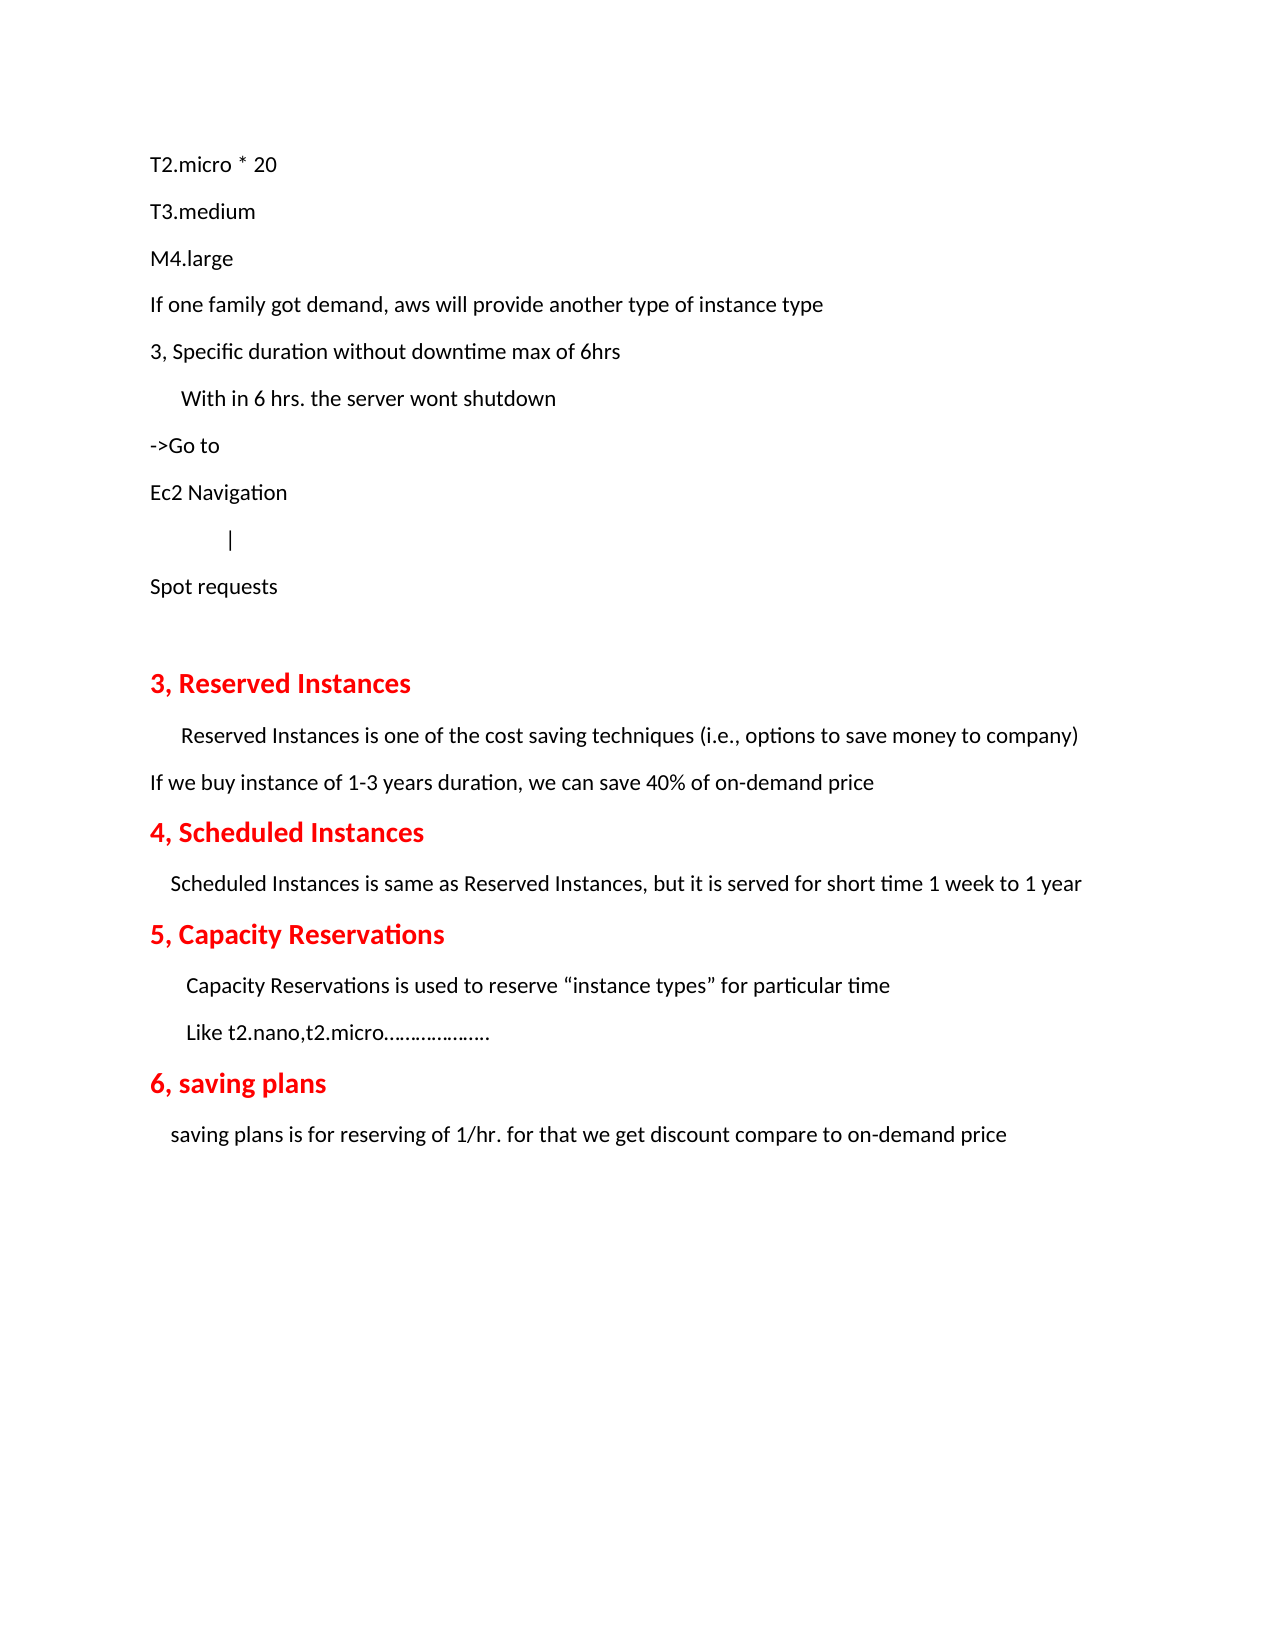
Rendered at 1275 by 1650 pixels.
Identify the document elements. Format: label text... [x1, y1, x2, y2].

text 5, Capacity Reservations [150, 916, 1125, 952]
text Scheduled Instances is same as Reserved Instances, but it is served for short time 1 week to 1 year [150, 869, 1125, 898]
text 6, saving plans [150, 1065, 1125, 1101]
text 3, Specific duration without downtime max of 6hrs [150, 337, 1125, 366]
text saving plans is for reserving of 1/hr. for that we get discount compare to on-demand price [150, 1120, 1125, 1148]
text Reserved Instances is one of the cost saving techniques (i.e., options to save money to company) [150, 721, 1125, 749]
text Spot requests [150, 572, 1125, 600]
text 3, Reserved Instances [150, 666, 1125, 701]
text M4.large [150, 244, 1125, 272]
text ->Go to [150, 431, 1125, 459]
text With in 6 hrs. the server wont shutdown [150, 384, 1125, 412]
text Ec2 Navigation [150, 478, 1125, 506]
text T2.micro * 20 [150, 150, 1125, 178]
text Like t2.nano,t2.micro……………….. [150, 1018, 1125, 1046]
text If we buy instance of 1-3 years duration, we can save 40% of on-demand price [150, 768, 1125, 796]
text T3.medium [150, 197, 1125, 225]
text Capacity Reservations is used to reserve “instance types” for particular time [150, 972, 1125, 999]
text 4, Scheduled Instances [150, 814, 1125, 850]
text If one family got demand, aws will provide another type of instance type [150, 291, 1125, 319]
text | [150, 525, 1125, 553]
